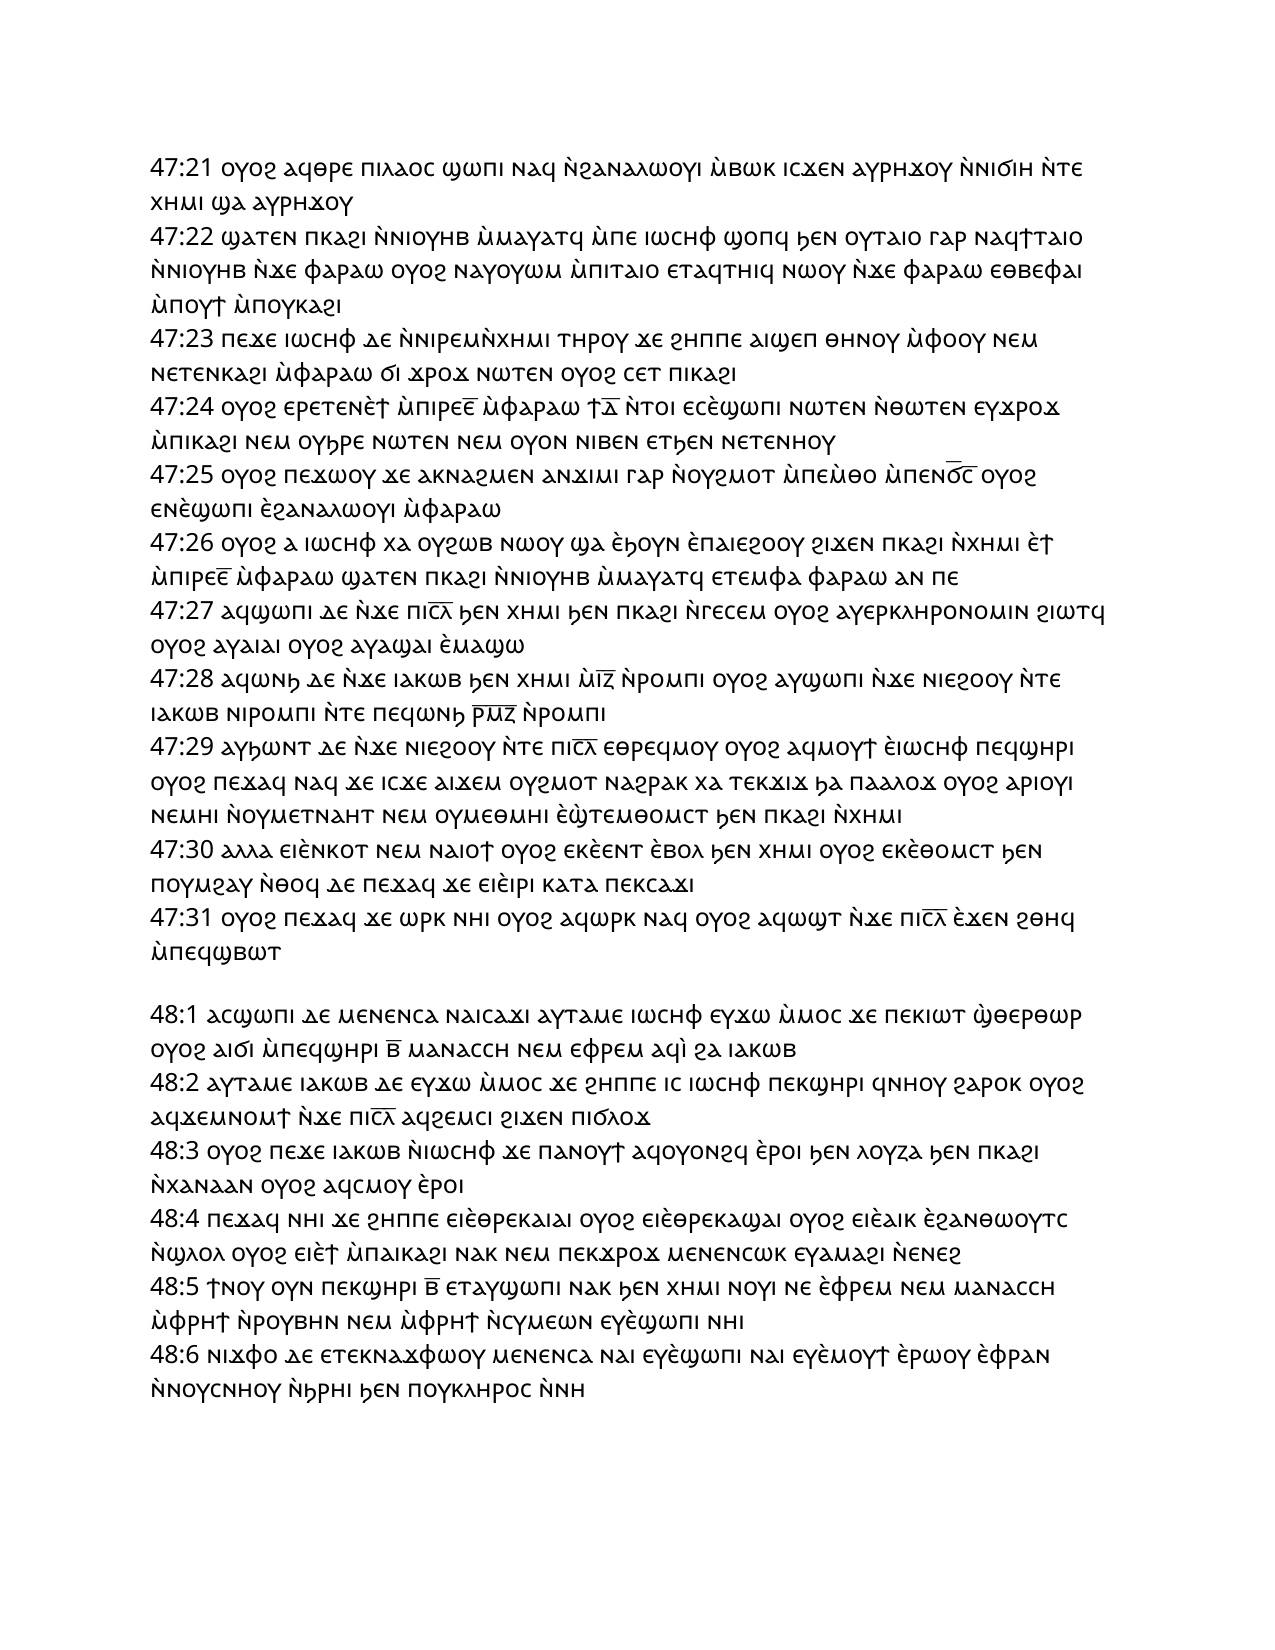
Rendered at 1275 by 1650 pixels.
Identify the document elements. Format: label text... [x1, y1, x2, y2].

text 47:27 ⲁϥϣⲱⲡⲓ ⲇⲉ ⲛ̀ϫⲉ ⲡⲓⲥ̅ⲗ̅ ϧⲉⲛ ⲭⲏⲙⲓ ϧⲉⲛ ⲡⲕⲁϩⲓ ⲛ̀ⲅⲉⲥⲉⲙ ⲟⲩⲟϩ ⲁⲩⲉⲣⲕⲗⲏⲣⲟⲛⲟⲙⲓⲛ ϩⲓⲱⲧϥ ⲟⲩⲟϩ ⲁⲩⲁⲓⲁⲓ ⲟⲩⲟϩ ⲁⲩⲁϣⲁⲓ ⲉ̀ⲙⲁϣⲱ [150, 593, 1125, 661]
text 47:28 ⲁϥⲱⲛϧ ⲇⲉ ⲛ̀ϫⲉ ⲓⲁⲕⲱⲃ ϧⲉⲛ ⲭⲏⲙⲓ ⲙ̀ⲓ̅ⲍ̅ ⲛ̀ⲣⲟⲙⲡⲓ ⲟⲩⲟϩ ⲁⲩϣⲱⲡⲓ ⲛ̀ϫⲉ ⲛⲓⲉϩⲟⲟⲩ ⲛ̀ⲧⲉ ⲓⲁⲕⲱⲃ ⲛⲓⲣⲟⲙⲡⲓ ⲛ̀ⲧⲉ ⲡⲉϥⲱⲛϧ ⲣ̅ⲙ̅ⲍ̅ ⲛ̀ⲣⲟⲙⲡⲓ [150, 661, 1125, 729]
text 47:29 ⲁⲩϧⲱⲛⲧ ⲇⲉ ⲛ̀ϫⲉ ⲛⲓⲉϩⲟⲟⲩ ⲛ̀ⲧⲉ ⲡⲓⲥ̅ⲗ̅ ⲉⲑⲣⲉϥⲙⲟⲩ ⲟⲩⲟϩ ⲁϥⲙⲟⲩϯ ⲉ̀ⲓⲱⲥⲏⲫ ⲡⲉϥϣⲏⲣⲓ ⲟⲩⲟϩ ⲡⲉϫⲁϥ ⲛⲁϥ ϫⲉ ⲓⲥϫⲉ ⲁⲓϫⲉⲙ ⲟⲩϩⲙⲟⲧ ⲛⲁϩⲣⲁⲕ ⲭⲁ ⲧⲉⲕϫⲓϫ ϧⲁ ⲡⲁⲁⲗⲟϫ ⲟⲩⲟϩ ⲁⲣⲓⲟⲩⲓ ⲛⲉⲙⲏⲓ ⲛ̀ⲟⲩⲙⲉⲧⲛⲁⲏⲧ ⲛⲉⲙ ⲟⲩⲙⲉⲑⲙⲏⲓ ⲉ̀ϣ̀ⲧⲉⲙⲑⲟⲙⲥⲧ ϧⲉⲛ ⲡⲕⲁϩⲓ ⲛ̀ⲭⲏⲙⲓ [150, 729, 1125, 831]
text 48:2 ⲁⲩⲧⲁⲙⲉ ⲓⲁⲕⲱⲃ ⲇⲉ ⲉⲩϫⲱ ⲙ̀ⲙⲟⲥ ϫⲉ ϩⲏⲡⲡⲉ ⲓⲥ ⲓⲱⲥⲏⲫ ⲡⲉⲕϣⲏⲣⲓ ϥⲛⲏⲟⲩ ϩⲁⲣⲟⲕ ⲟⲩⲟϩ ⲁϥϫⲉⲙⲛⲟⲙϯ ⲛ̀ϫⲉ ⲡⲓⲥ̅ⲗ̅ ⲁϥϩⲉⲙⲥⲓ ϩⲓϫⲉⲛ ⲡⲓϭⲗⲟϫ [150, 1064, 1125, 1132]
text 48:1 ⲁⲥϣⲱⲡⲓ ⲇⲉ ⲙⲉⲛⲉⲛⲥⲁ ⲛⲁⲓⲥⲁϫⲓ ⲁⲩⲧⲁⲙⲉ ⲓⲱⲥⲏⲫ ⲉⲩϫⲱ ⲙ̀ⲙⲟⲥ ϫⲉ ⲡⲉⲕⲓⲱⲧ ϣ̀ⲑⲉⲣⲑⲱⲣ ⲟⲩⲟϩ ⲁⲓϭⲓ ⲙ̀ⲡⲉϥϣⲏⲣⲓ ⲃ̅ ⲙⲁⲛⲁⲥⲥⲏ ⲛⲉⲙ ⲉⲫⲣⲉⲙ ⲁϥⲓ̀ ϩⲁ ⲓⲁⲕⲱⲃ [150, 996, 1125, 1064]
text 47:21 ⲟⲩⲟϩ ⲁϥⲑⲣⲉ ⲡⲓⲗⲁⲟⲥ ϣⲱⲡⲓ ⲛⲁϥ ⲛ̀ϩⲁⲛⲁⲗⲱⲟⲩⲓ ⲙ̀ⲃⲱⲕ ⲓⲥϫⲉⲛ ⲁⲩⲣⲏϫⲟⲩ ⲛ̀ⲛⲓϭⲓⲏ ⲛ̀ⲧⲉ ⲭⲏⲙⲓ ϣⲁ ⲁⲩⲣⲏϫⲟⲩ [150, 150, 1125, 218]
text 47:23 ⲡⲉϫⲉ ⲓⲱⲥⲏⲫ ⲇⲉ ⲛ̀ⲛⲓⲣⲉⲙⲛ̀ⲭⲏⲙⲓ ⲧⲏⲣⲟⲩ ϫⲉ ϩⲏⲡⲡⲉ ⲁⲓϣⲉⲡ ⲑⲏⲛⲟⲩ ⲙ̀ⲫⲟⲟⲩ ⲛⲉⲙ ⲛⲉⲧⲉⲛⲕⲁϩⲓ ⲙ̀ⲫⲁⲣⲁⲱ ϭⲓ ϫⲣⲟϫ ⲛⲱⲧⲉⲛ ⲟⲩⲟϩ ⲥⲉⲧ ⲡⲓⲕⲁϩⲓ [150, 320, 1125, 388]
text 48:3 ⲟⲩⲟϩ ⲡⲉϫⲉ ⲓⲁⲕⲱⲃ ⲛ̀ⲓⲱⲥⲏⲫ ϫⲉ ⲡⲁⲛⲟⲩϯ ⲁϥⲟⲩⲟⲛϩϥ ⲉ̀ⲣⲟⲓ ϧⲉⲛ ⲗⲟⲩⲍⲁ ϧⲉⲛ ⲡⲕⲁϩⲓ ⲛ̀ⲭⲁⲛⲁⲁⲛ ⲟⲩⲟϩ ⲁϥⲥⲙⲟⲩ ⲉ̀ⲣⲟⲓ [150, 1132, 1125, 1201]
text 47:25 ⲟⲩⲟϩ ⲡⲉϫⲱⲟⲩ ϫⲉ ⲁⲕⲛⲁϩⲙⲉⲛ ⲁⲛϫⲓⲙⲓ ⲅⲁⲣ ⲛ̀ⲟⲩϩⲙⲟⲧ ⲙ̀ⲡⲉⲙ̀ⲑⲟ ⲙ̀ⲡⲉⲛϭ̅ⲥ̅ ⲟⲩⲟϩ ⲉⲛⲉ̀ϣⲱⲡⲓ ⲉ̀ϩⲁⲛⲁⲗⲱⲟⲩⲓ ⲙ̀ⲫⲁⲣⲁⲱ [150, 457, 1125, 525]
text 48:6 ⲛⲓϫⲫⲟ ⲇⲉ ⲉⲧⲉⲕⲛⲁϫⲫⲱⲟⲩ ⲙⲉⲛⲉⲛⲥⲁ ⲛⲁⲓ ⲉⲩⲉ̀ϣⲱⲡⲓ ⲛⲁⲓ ⲉⲩⲉ̀ⲙⲟⲩϯ ⲉ̀ⲣⲱⲟⲩ ⲉ̀ⲫⲣⲁⲛ ⲛ̀ⲛⲟⲩⲥⲛⲏⲟⲩ ⲛ̀ϧⲣⲏⲓ ϧⲉⲛ ⲡⲟⲩⲕⲗⲏⲣⲟⲥ ⲛ̀ⲛⲏ [150, 1337, 1125, 1405]
text 48:4 ⲡⲉϫⲁϥ ⲛⲏⲓ ϫⲉ ϩⲏⲡⲡⲉ ⲉⲓⲉ̀ⲑⲣⲉⲕⲁⲓⲁⲓ ⲟⲩⲟϩ ⲉⲓⲉ̀ⲑⲣⲉⲕⲁϣⲁⲓ ⲟⲩⲟϩ ⲉⲓⲉ̀ⲁⲓⲕ ⲉ̀ϩⲁⲛⲑⲱⲟⲩⲧⲥ ⲛ̀ϣⲗⲟⲗ ⲟⲩⲟϩ ⲉⲓⲉ̀ϯ ⲙ̀ⲡⲁⲓⲕⲁϩⲓ ⲛⲁⲕ ⲛⲉⲙ ⲡⲉⲕϫⲣⲟϫ ⲙⲉⲛⲉⲛⲥⲱⲕ ⲉⲩⲁⲙⲁϩⲓ ⲛ̀ⲉⲛⲉϩ [150, 1201, 1125, 1269]
text 47:26 ⲟⲩⲟϩ ⲁ ⲓⲱⲥⲏⲫ ⲭⲁ ⲟⲩϩⲱⲃ ⲛⲱⲟⲩ ϣⲁ ⲉ̀ϧⲟⲩⲛ ⲉ̀ⲡⲁⲓⲉϩⲟⲟⲩ ϩⲓϫⲉⲛ ⲡⲕⲁϩⲓ ⲛ̀ⲭⲏⲙⲓ ⲉ̀ϯ ⲙ̀ⲡⲓⲣⲉⲉ̅ ⲙ̀ⲫⲁⲣⲁⲱ ϣⲁⲧⲉⲛ ⲡⲕⲁϩⲓ ⲛ̀ⲛⲓⲟⲩⲏⲃ ⲙ̀ⲙⲁⲩⲁⲧϥ ⲉⲧⲉⲙⲫⲁ ⲫⲁⲣⲁⲱ ⲁⲛ ⲡⲉ [150, 525, 1125, 593]
text 47:30 ⲁⲗⲗⲁ ⲉⲓⲉ̀ⲛⲕⲟⲧ ⲛⲉⲙ ⲛⲁⲓⲟϯ ⲟⲩⲟϩ ⲉⲕⲉ̀ⲉⲛⲧ ⲉ̀ⲃⲟⲗ ϧⲉⲛ ⲭⲏⲙⲓ ⲟⲩⲟϩ ⲉⲕⲉ̀ⲑⲟⲙⲥⲧ ϧⲉⲛ ⲡⲟⲩⲙϩⲁⲩ ⲛ̀ⲑⲟϥ ⲇⲉ ⲡⲉϫⲁϥ ϫⲉ ⲉⲓⲉ̀ⲓⲣⲓ ⲕⲁⲧⲁ ⲡⲉⲕⲥⲁϫⲓ [150, 831, 1125, 899]
text 47:22 ϣⲁⲧⲉⲛ ⲡⲕⲁϩⲓ ⲛ̀ⲛⲓⲟⲩⲏⲃ ⲙ̀ⲙⲁⲩⲁⲧϥ ⲙ̀ⲡⲉ ⲓⲱⲥⲏⲫ ϣⲟⲡϥ ϧⲉⲛ ⲟⲩⲧⲁⲓⲟ ⲅⲁⲣ ⲛⲁϥϯⲧⲁⲓⲟ ⲛ̀ⲛⲓⲟⲩⲏⲃ ⲛ̀ϫⲉ ⲫⲁⲣⲁⲱ ⲟⲩⲟϩ ⲛⲁⲩⲟⲩⲱⲙ ⲙ̀ⲡⲓⲧⲁⲓⲟ ⲉⲧⲁϥⲧⲏⲓϥ ⲛⲱⲟⲩ ⲛ̀ϫⲉ ⲫⲁⲣⲁⲱ ⲉⲑⲃⲉⲫⲁⲓ ⲙ̀ⲡⲟⲩϯ ⲙ̀ⲡⲟⲩⲕⲁϩⲓ [150, 218, 1125, 320]
text 48:5 ϯⲛⲟⲩ ⲟⲩⲛ ⲡⲉⲕϣⲏⲣⲓ ⲃ̅ ⲉⲧⲁⲩϣⲱⲡⲓ ⲛⲁⲕ ϧⲉⲛ ⲭⲏⲙⲓ ⲛⲟⲩⲓ ⲛⲉ ⲉ̀ⲫⲣⲉⲙ ⲛⲉⲙ ⲙⲁⲛⲁⲥⲥⲏ ⲙ̀ⲫⲣⲏϯ ⲛ̀ⲣⲟⲩⲃⲏⲛ ⲛⲉⲙ ⲙ̀ⲫⲣⲏϯ ⲛ̀ⲥⲩⲙⲉⲱⲛ ⲉⲩⲉ̀ϣⲱⲡⲓ ⲛⲏⲓ [150, 1269, 1125, 1337]
text 47:24 ⲟⲩⲟϩ ⲉⲣⲉⲧⲉⲛⲉ̀ϯ ⲙ̀ⲡⲓⲣⲉⲉ̅ ⲙ̀ⲫⲁⲣⲁⲱ ϯⲇ̅ ⲛ̀ⲧⲟⲓ ⲉⲥⲉ̀ϣⲱⲡⲓ ⲛⲱⲧⲉⲛ ⲛ̀ⲑⲱⲧⲉⲛ ⲉⲩϫⲣⲟϫ ⲙ̀ⲡⲓⲕⲁϩⲓ ⲛⲉⲙ ⲟⲩϧⲣⲉ ⲛⲱⲧⲉⲛ ⲛⲉⲙ ⲟⲩⲟⲛ ⲛⲓⲃⲉⲛ ⲉⲧϧⲉⲛ ⲛⲉⲧⲉⲛⲏⲟⲩ [150, 388, 1125, 457]
text 47:31 ⲟⲩⲟϩ ⲡⲉϫⲁϥ ϫⲉ ⲱⲣⲕ ⲛⲏⲓ ⲟⲩⲟϩ ⲁϥⲱⲣⲕ ⲛⲁϥ ⲟⲩⲟϩ ⲁϥⲱϣⲧ ⲛ̀ϫⲉ ⲡⲓⲥ̅ⲗ̅ ⲉ̀ϫⲉⲛ ϩⲑⲏϥ ⲙ̀ⲡⲉϥϣⲃⲱⲧ [150, 899, 1125, 967]
